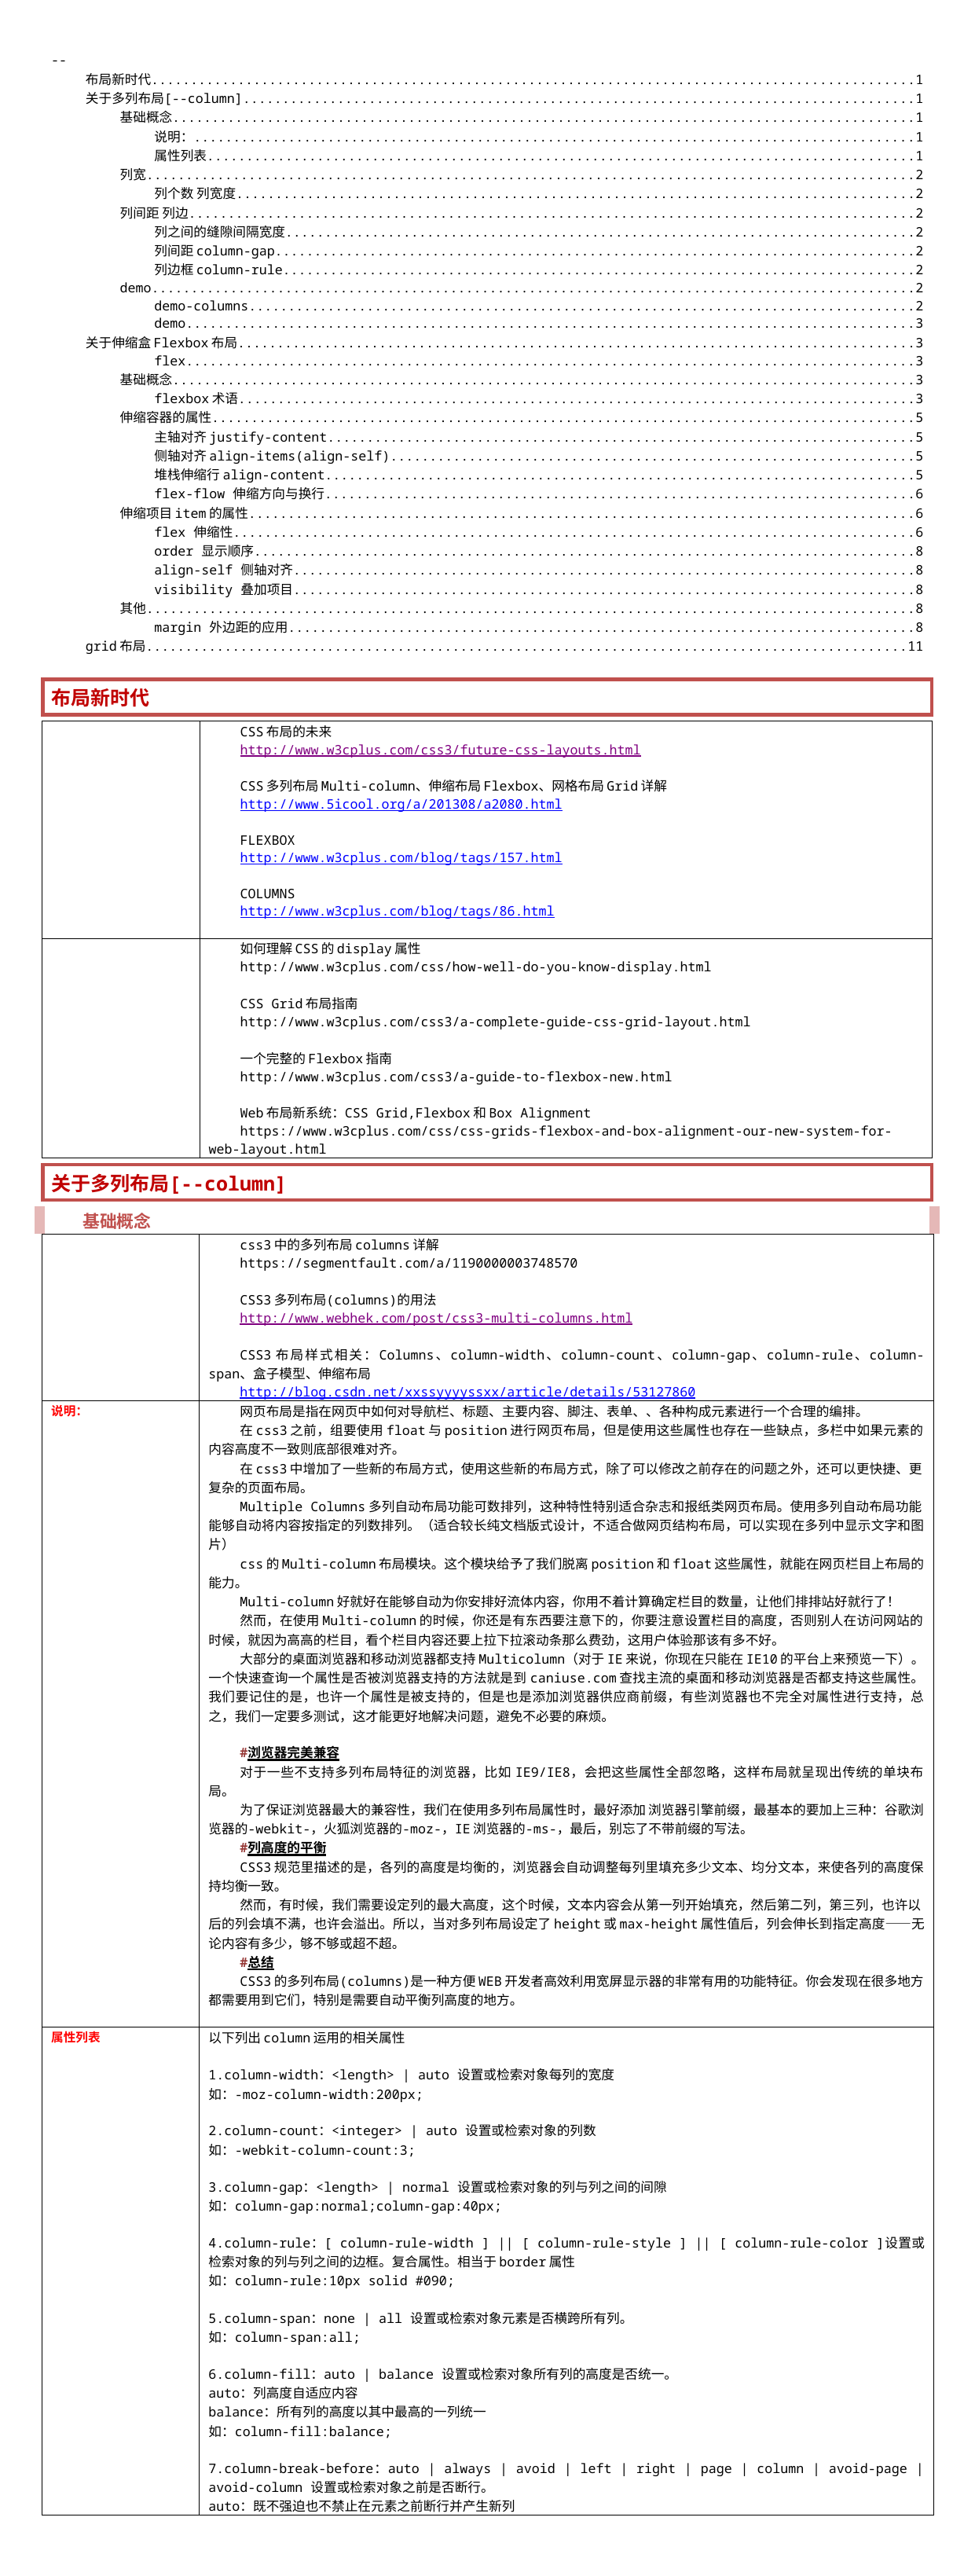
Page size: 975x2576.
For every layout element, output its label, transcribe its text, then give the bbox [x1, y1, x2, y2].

text demo-columns 2 [154, 296, 923, 314]
text visibility 叠加项目 8 [154, 579, 923, 598]
text 主轴对齐justify-content 5 [154, 427, 923, 446]
text margin 外边距的应用 8 [154, 617, 923, 636]
text 关于多列布局[--column] [45, 1166, 930, 1198]
table_cell 属性列表 [42, 2027, 199, 2515]
text 列之间的缝隙间隔宽度 2 [154, 222, 923, 240]
table_cell 说明： [42, 1401, 199, 2027]
text flex-flow 伸缩方向与换行 6 [154, 483, 923, 503]
text 伸缩项目item的属性 6 [119, 503, 923, 522]
text 侧轴对齐align-items(align-self) 5 [154, 446, 923, 464]
table_header css3中的多列布局columns详解 https://segmentfault.com/a/1190000003748570 CSS3多列布局(columns)的用法 http://www.webhek.com/post/css3-multi-columns.html CSS3布局样式相关：Columns、column-width、column-count、column-gap、column-rule、column-span、盒子模型、伸缩布局 http://blog.csdn.net/xxssyyyyssxx/article/details/53127860 [200, 1235, 933, 1400]
text 堆栈伸缩行 align-content 5 [154, 464, 923, 483]
text -- [51, 51, 923, 69]
text 列宽 2 [119, 164, 923, 183]
text order 显示顺序 8 [154, 541, 923, 560]
text flexbox术语 3 [154, 388, 923, 407]
table_header [42, 721, 200, 938]
text 关于多列布局[--column] 1 [86, 88, 923, 107]
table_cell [200, 2027, 933, 2515]
text 列边框column-rule 2 [154, 259, 923, 279]
text 布局新时代 1 [86, 69, 923, 88]
text grid布局 11 [86, 636, 923, 655]
text 列间距column-gap 2 [154, 240, 923, 259]
text 关于伸缩盒Flexbox布局 3 [86, 332, 923, 351]
text demo 3 [154, 314, 923, 332]
text 说明： 1 [154, 127, 923, 145]
text 列间距 列边 2 [119, 203, 923, 222]
text flex 3 [154, 351, 923, 369]
table_header CSS布局的未来 http://www.w3cplus.com/css3/future-css-layouts.html CSS多列布局Multi-column、伸缩布局Flexbox、网格布局Grid详解 http://www.5icool.org/a/201308/a2080.html FLEXBOX http://www.w3cplus.com/blog/tags/157.html COLUMNS http://www.w3cplus.com/blog/tags/86.html [200, 721, 932, 938]
text align-self 侧轴对齐 8 [154, 560, 923, 579]
text 布局新时代 [45, 681, 930, 713]
text 属性列表 1 [154, 145, 923, 164]
table_header [42, 1235, 199, 1400]
table_cell [42, 939, 200, 1158]
text 伸缩容器的属性 5 [119, 407, 923, 427]
table_cell 网页布局是指在网页中如何对导航栏、标题、主要内容、脚注、表单、、各种构成元素进行一个合理的编排。 在css3之前，组要使用float与position进行网页布局，但是使用这些属性也存在一些缺点，多栏中如果元素的内容高度不一致则底部很难对齐。 在css3中增加了一些新的布局方式，使用这些新的布局方式，除了可以修改之前存在的问题之外，还可以更快捷、更复杂的页面布局。 Multiple Columns多列自动布局功能可数排列，这种特性特别适合杂志和报纸类网页布局。使用多列自动布局功能能够自动将内容按指定的列数排列。（适合较长纯文档版式设计，不适合做网页结构布局，可以实现在多列中显示文字和图片） css的Multi-column布局模块。这个模块给予了我们脱离position和float这些属性，就能在网页栏目上布局的能力。 Multi-column好就好在能够自动为你安排好流体内容，你用不着计算确定栏目的数量，让他们排排站好就行了！ 然而，在使用Multi-column的时候，你还是有东西要注意下的，你要注意设置栏目的高度，否则别人在访问网站的时候，就因为高高的栏目，看个栏目内容还要上拉下拉滚动条那么费劲，这用户体验那该有多不好。 大部分的桌面浏览器和移动浏览器都支持Multicolumn（对于IE来说，你现在只能在IE10的平台上来预览一下）。一个快速查询一个属性是否被浏览器支持的方法就是到caniuse.com查找主流的桌面和移动浏览器是否都支持这些属性。我们要记住的是，也许一个属性是被支持的，但是也是添加浏览器供应商前缀，有些浏览器也不完全对属性进行支持，总之，我们一定要多测试，这才能更好地解决问题，避免不必要的麻烦。 浏览器完美兼容 对于一些不支持多列布局特征的浏览器，比如IE9/IE8，会把这些属性全部忽略，这样布局就呈现出传统的单块布局。 为了保证浏览器最大的兼容性，我们在使用多列布局属性时，最好添加浏览器引擎前缀，最基本的要加上三种：谷歌浏览器的-webkit-，火狐浏览器的-moz-，IE浏览器的-ms-，最后，别忘了不带前缀的写法。 列高度的平衡 CSS3规范里描述的是，各列的高度是均衡的，浏览器会自动调整每列里填充多少文本、均分文本，来使各列的高度保持均衡一致。 然而，有时候，我们需要设定列的最大高度，这个时候，文本内容会从第一列开始填充，然后第二列，第三列，也许以后的列会填不满，也许会溢出。所以，当对多列布局设定了height或max-height属性值后，列会伸长到指定高度——无论内容有多少，够不够或超不超。 总结 CSS3的多列布局(columns)是一种方便WEB开发者高效利用宽屏显示器的非常有用的功能特征。你会发现在很多地方都需要用到它们，特别是需要自动平衡列高度的地方。 [200, 1401, 933, 2027]
table_cell 如何理解CSS的display属性 http://www.w3cplus.com/css/how-well-do-you-know-display.html CSS Grid布局指南 http://www.w3cplus.com/css3/a-complete-guide-css-grid-layout.html 一个完整的Flexbox指南 http://www.w3cplus.com/css3/a-guide-to-flexbox-new.html Web布局新系统：CSS Grid,Flexbox和Box Alignment https://www.w3cplus.com/css/css-grids-flexbox-and-box-alignment-our-new-system-for-web-layout.html [200, 939, 932, 1158]
text demo 2 [119, 279, 923, 296]
text 基础概念 [35, 1205, 939, 1234]
text 基础概念 1 [119, 107, 923, 127]
text 其他 8 [119, 598, 923, 617]
text 基础概念 3 [119, 369, 923, 388]
text flex 伸缩性 6 [154, 522, 923, 541]
text 列个数 列宽度 2 [154, 183, 923, 203]
